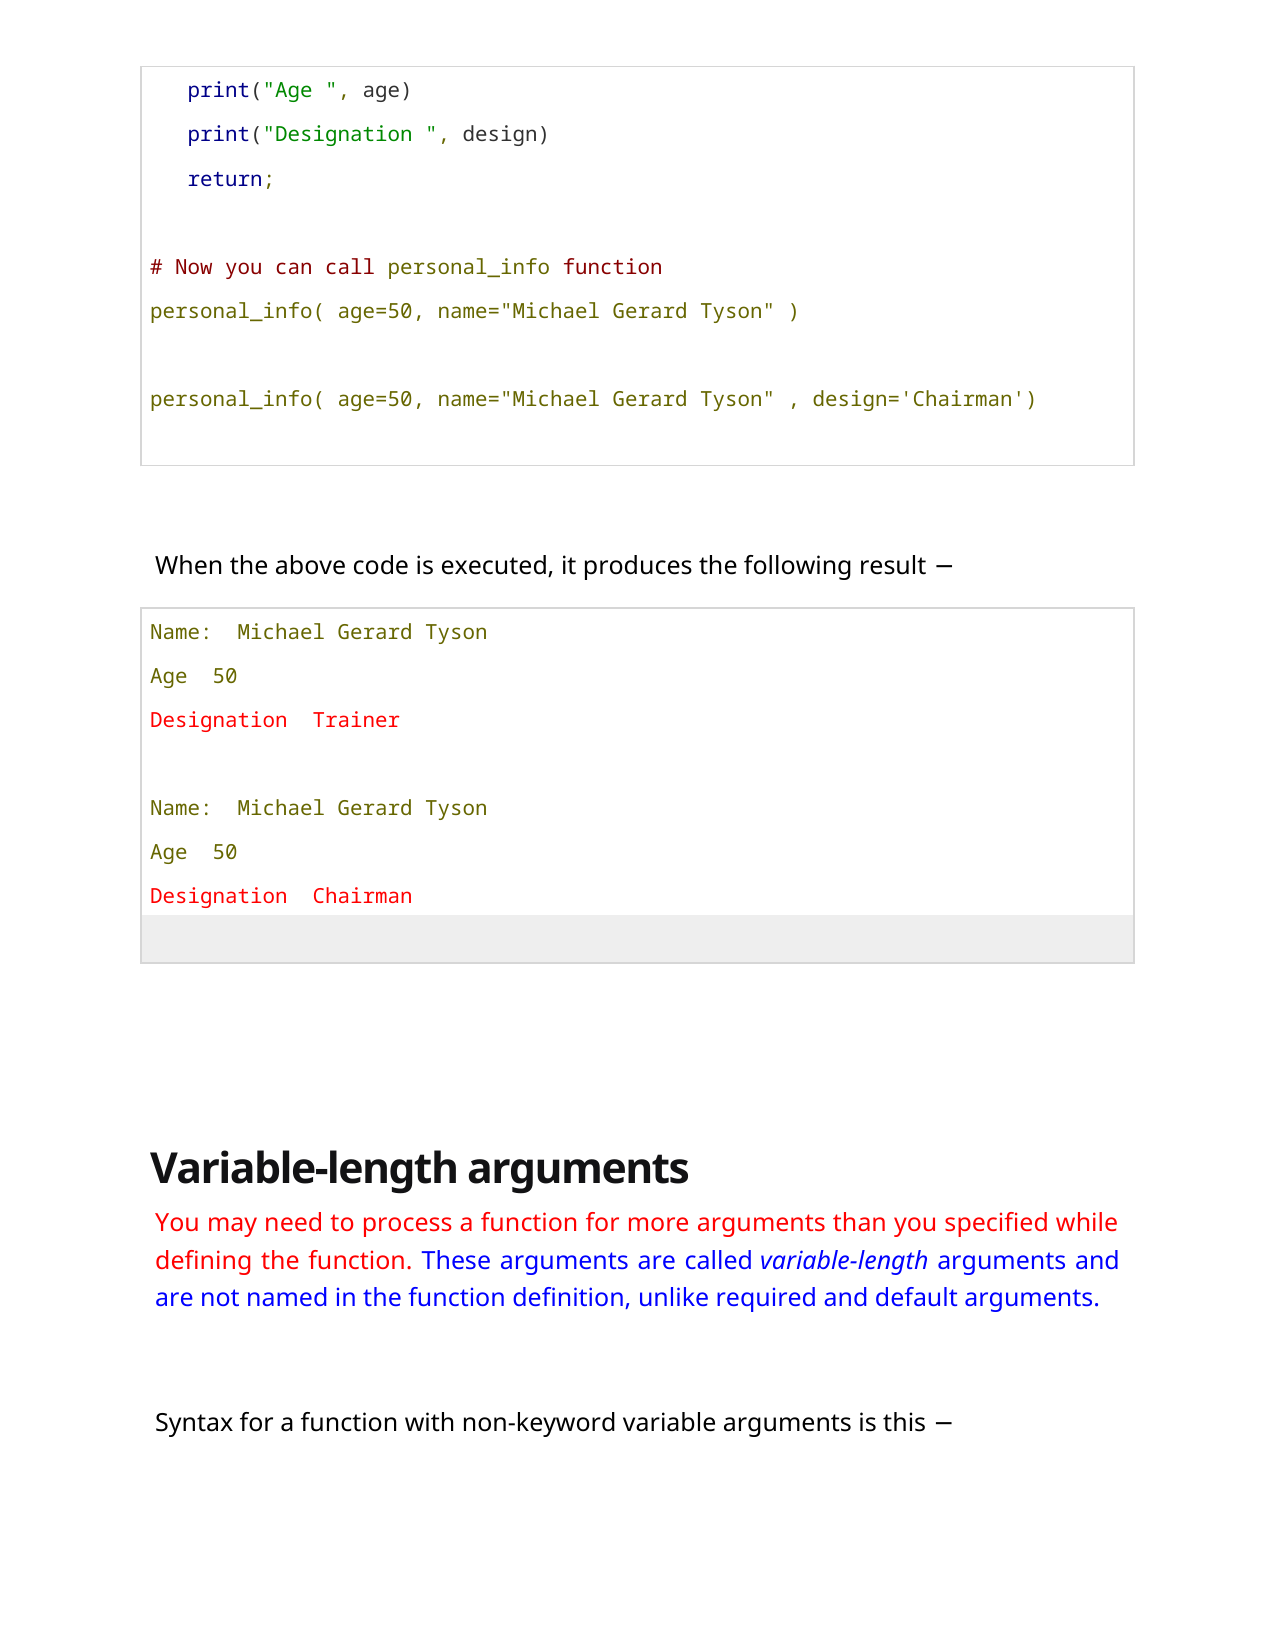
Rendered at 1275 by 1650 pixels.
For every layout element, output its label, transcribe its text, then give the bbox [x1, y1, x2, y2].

text print("Designation ", design) [142, 110, 1133, 148]
text Name: Michael Gerard Tyson [142, 609, 1133, 645]
text Age 50 [142, 827, 1133, 866]
text personal_info( age=50, name="Michael Gerard Tyson" , design='Chairman') [142, 374, 1133, 412]
text personal_info( age=50, name="Michael Gerard Tyson" ) [142, 286, 1133, 324]
subtitle Variable-length arguments [150, 1138, 1120, 1196]
text Name: Michael Gerard Tyson [142, 783, 1133, 822]
text print("Age ", age) [142, 67, 1133, 104]
text When the above code is executed, it produces the following result − [155, 544, 1120, 582]
text # Now you can call personal_info function [142, 242, 1133, 280]
text return; [142, 154, 1133, 192]
text Syntax for a function with non-keyword variable arguments is this − [155, 1401, 1120, 1439]
text Designation Trainer [142, 695, 1133, 733]
text Designation Chairman [142, 871, 1133, 910]
text You may need to process a function for more arguments than you specified while defining the function. These arguments are called variable-length arguments and are not named in the function definition, unlike required and default arguments. [155, 1201, 1120, 1314]
text Age 50 [142, 651, 1133, 689]
